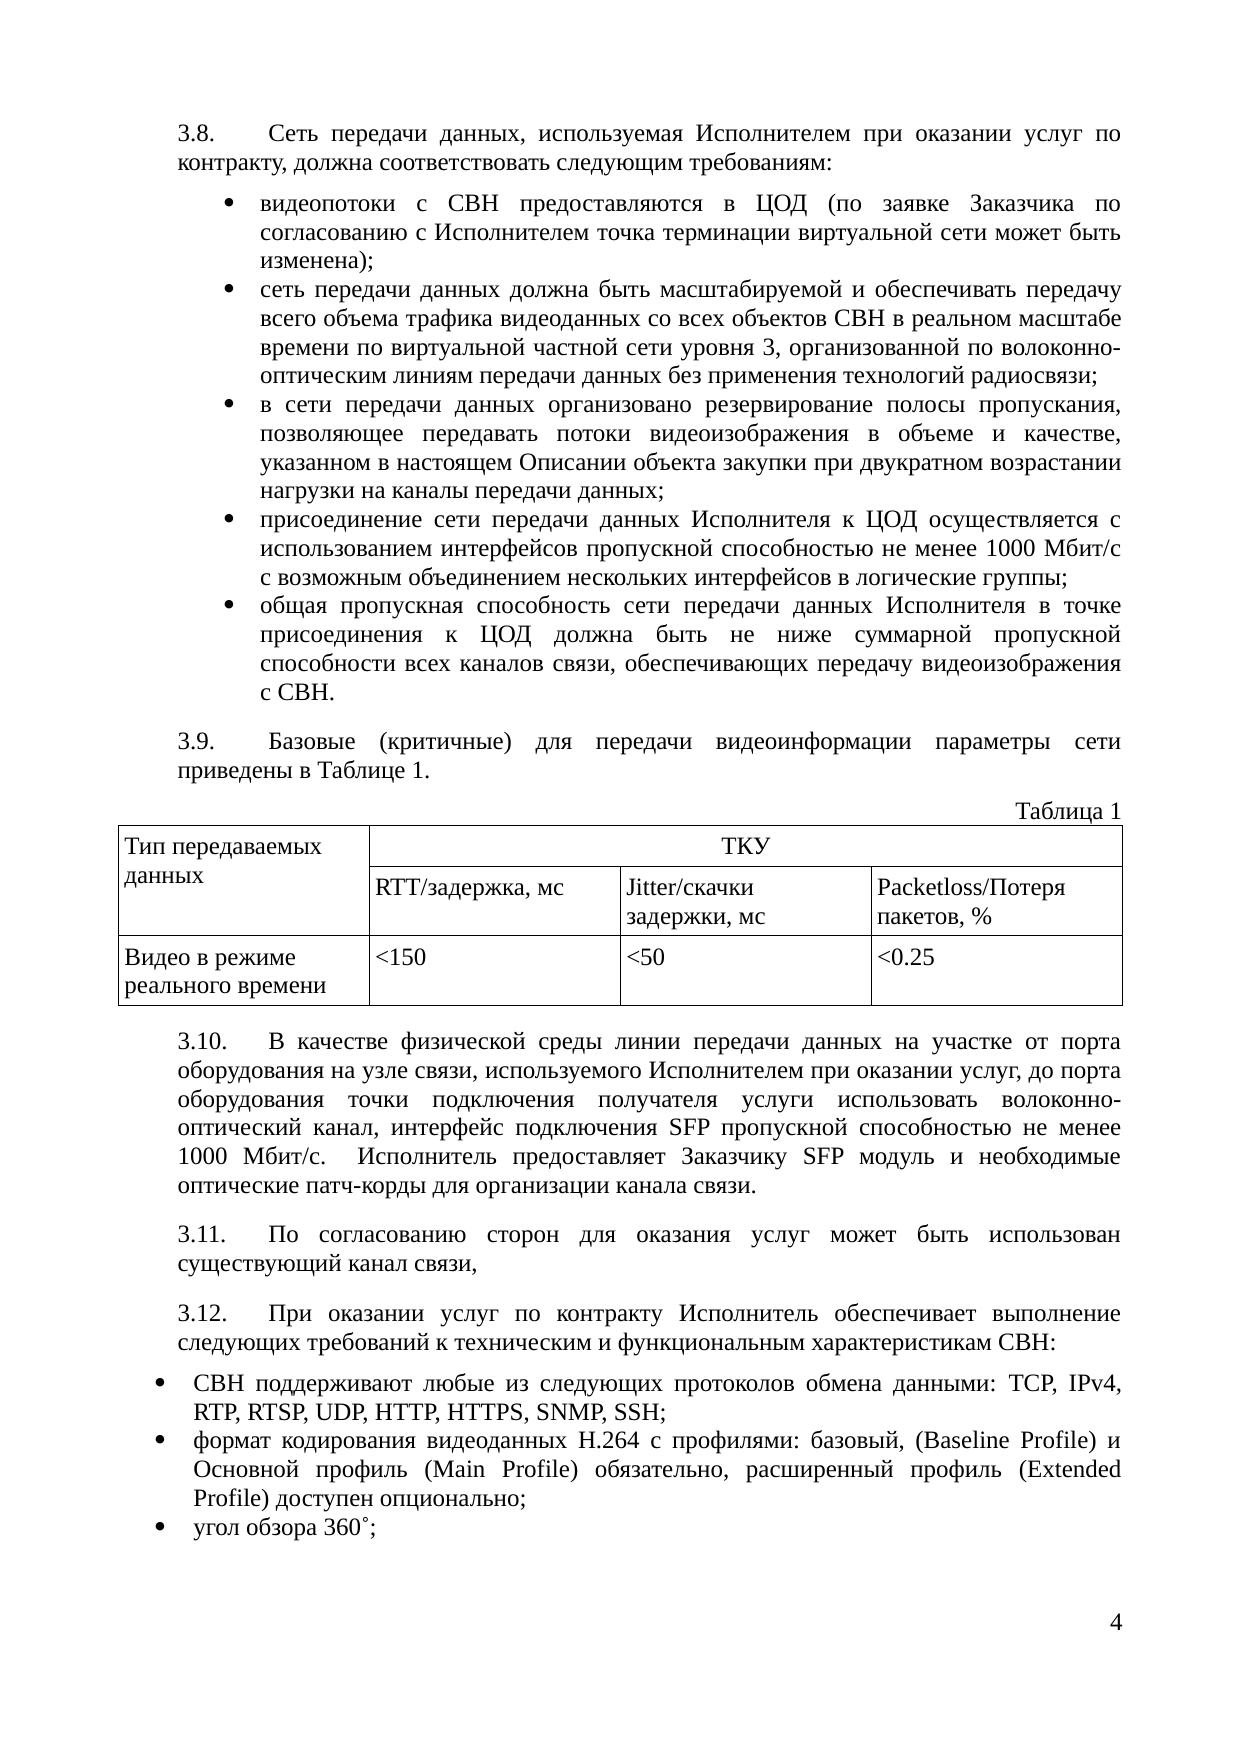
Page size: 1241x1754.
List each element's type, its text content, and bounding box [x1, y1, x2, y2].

table_cell <150 [370, 936, 620, 1005]
list присоединение сети передачи данных Исполнителя к ЦОД осуществляется с использованием интерфейсов пропускной способностью не менее 1000 Мбит/с с возможным объединением нескольких интерфейсов в логические группы; [224, 504, 1122, 591]
list СВН поддерживают любые из следующих протоколов обмена данными: TCP, IPv4, RTP, RTSP, UDP, HTTP, HTTPS, SNMP, SSH; [156, 1368, 1122, 1425]
list общая пропускная способность сети передачи данных Исполнителя в точке присоединения к ЦОД должна быть не ниже суммарной пропускной способности всех каналов связи, обеспечивающих передачу видеоизображения с СВН. [224, 591, 1122, 706]
text Таблица 1 [118, 796, 1122, 825]
table_header ТКУ [370, 826, 1122, 866]
list сеть передачи данных должна быть масштабируемой и обеспечивать передачу всего объема трафика видеоданных со всех объектов СВН в реальном масштабе времени по виртуальной частной сети уровня 3, организованной по волоконно-оптическим линиям передачи данных без применения технологий радиосвязи; [224, 274, 1122, 389]
table_cell Видео в режиме реального времени [119, 936, 369, 1005]
table_cell RTT/задержка, мс [370, 867, 620, 935]
table_header Тип передаваемых данных [119, 826, 369, 935]
list угол обзора 360˚; [156, 1512, 1122, 1540]
subtitle При оказании услуг по контракту Исполнитель обеспечивает выполнение следующих требований к техническим и функциональным характеристикам СВН: [177, 1298, 1122, 1355]
table_cell <0.25 [872, 936, 1122, 1005]
subtitle Базовые (критичные) для передачи видеоинформации параметры сети приведены в Таблице 1. [177, 726, 1122, 784]
list видеопотоки с СВН предоставляются в ЦОД (по заявке Заказчика по согласованию с Исполнителем точка терминации виртуальной сети может быть изменена); [224, 188, 1122, 274]
table_cell Jitter/скачки задержки, мс [621, 867, 871, 935]
subtitle Сеть передачи данных, используемая Исполнителем при оказании услуг по контракту, должна соответствовать следующим требованиям: [177, 118, 1122, 176]
list в сети передачи данных организовано резервирование полосы пропускания, позволяющее передавать потоки видеоизображения в объеме и качестве, указанном в настоящем Описании объекта закупки при двукратном возрастании нагрузки на каналы передачи данных; [224, 389, 1122, 504]
subtitle По согласованию сторон для оказания услуг может быть использован существующий канал связи, [177, 1219, 1122, 1277]
table_cell Packetloss/Потеря пакетов, % [872, 867, 1122, 935]
table_cell <50 [621, 936, 871, 1005]
subtitle В качестве физической среды линии передачи данных на участке от порта оборудования на узле связи, используемого Исполнителем при оказании услуг, до порта оборудования точки подключения получателя услуги использовать волоконно-оптический канал, интерфейс подключения SFP пропускной способностью не менее 1000 Мбит/с. Исполнитель предоставляет Заказчику SFP модуль и необходимые оптические патч-корды для организации канала связи. [177, 1026, 1122, 1199]
list формат кодирования видеоданных Н.264 с профилями: базовый, (Baseline Profile) и Основной профиль (Main Profile) обязательно, расширенный профиль (Extended Profile) доступен опционально; [156, 1425, 1122, 1512]
